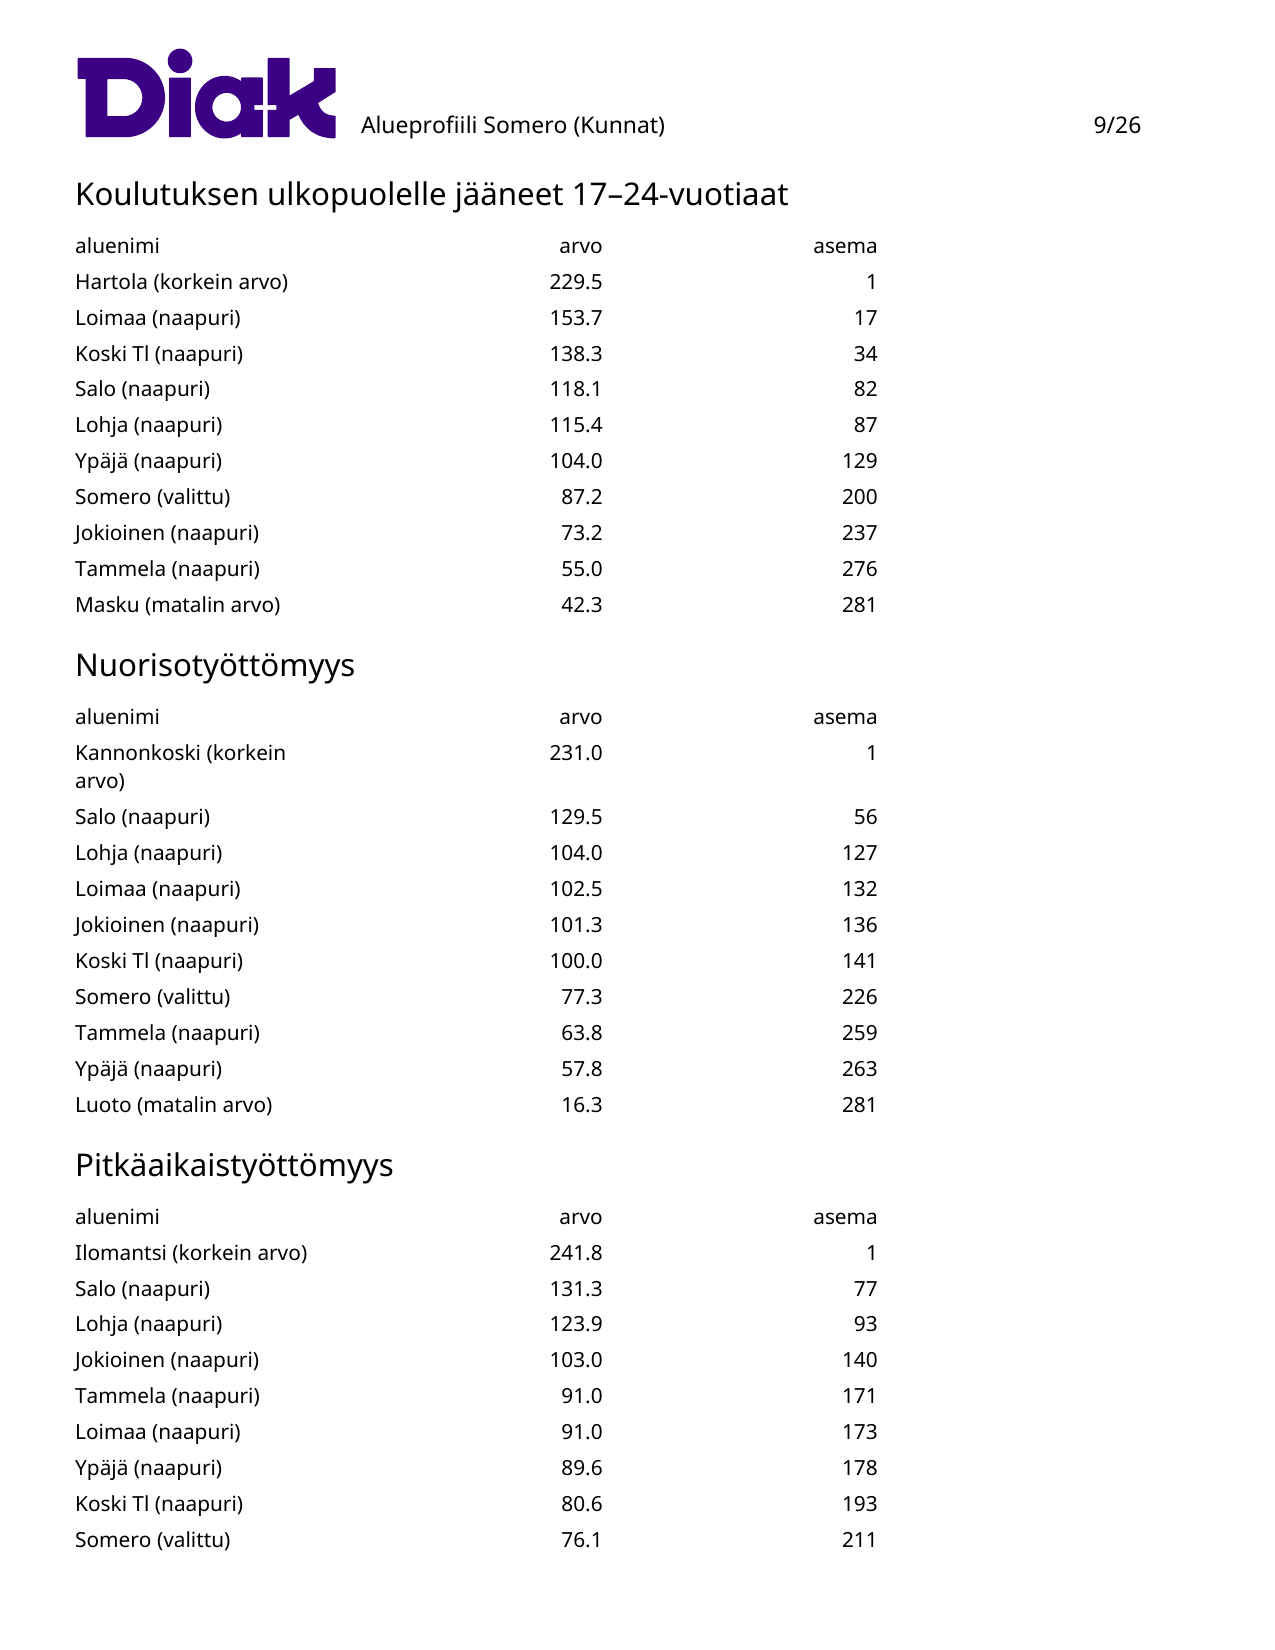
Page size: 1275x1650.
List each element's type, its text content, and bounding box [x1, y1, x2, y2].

table_cell 118.1 [339, 371, 614, 407]
table_cell Somero (valittu) [64, 978, 339, 1014]
table_cell Salo (naapuri) [64, 1270, 339, 1306]
table_cell 131.3 [339, 1270, 614, 1306]
table_cell 89.6 [339, 1450, 614, 1486]
table_cell Somero (valittu) [64, 479, 339, 514]
subtitle Koulutuksen ulkopuolelle jääneet 17–24-vuotiaat [75, 172, 1200, 214]
table_cell Tammela (naapuri) [64, 1378, 339, 1414]
table_header aluenimi [64, 1198, 339, 1234]
table_cell 77.3 [339, 978, 614, 1014]
table_cell 193 [614, 1486, 889, 1521]
table_cell Lohja (naapuri) [64, 835, 339, 871]
table_cell Ypäjä (naapuri) [64, 443, 339, 479]
table_cell 34 [614, 335, 889, 371]
table_header arvo [339, 1198, 614, 1234]
table_cell 91.0 [339, 1378, 614, 1414]
table_cell Jokioinen (naapuri) [64, 906, 339, 942]
subtitle Nuorisotyöttömyys [75, 643, 1200, 686]
table_cell 200 [614, 479, 889, 514]
table_cell 100.0 [339, 943, 614, 978]
table_cell 102.5 [339, 871, 614, 906]
table_cell 123.9 [339, 1306, 614, 1342]
table_cell 101.3 [339, 906, 614, 942]
table_cell 17 [614, 299, 889, 335]
table_cell 91.0 [339, 1414, 614, 1449]
table_cell Tammela (naapuri) [64, 551, 339, 586]
table_cell 259 [614, 1014, 889, 1050]
table_cell 281 [614, 1086, 889, 1122]
table_cell 73.2 [339, 515, 614, 551]
table_cell Koski Tl (naapuri) [64, 943, 339, 978]
table_cell 80.6 [339, 1486, 614, 1521]
table_cell Salo (naapuri) [64, 799, 339, 834]
table_cell 129.5 [339, 799, 614, 834]
subtitle Pitkäaikaistyöttömyys [75, 1143, 1200, 1186]
table_cell 171 [614, 1378, 889, 1414]
table_cell Ypäjä (naapuri) [64, 1050, 339, 1086]
table_cell Kannonkoski (korkein arvo) [64, 734, 339, 799]
table_cell 140 [614, 1342, 889, 1378]
table_cell 173 [614, 1414, 889, 1449]
table_cell Masku (matalin arvo) [64, 586, 339, 622]
table_header arvo [339, 698, 614, 734]
table_cell 87 [614, 407, 889, 443]
table_cell 57.8 [339, 1050, 614, 1086]
table_cell 136 [614, 906, 889, 942]
table_cell 55.0 [339, 551, 614, 586]
table_cell 263 [614, 1050, 889, 1086]
table_cell 226 [614, 978, 889, 1014]
table_cell 127 [614, 835, 889, 871]
table_cell 1 [614, 734, 889, 799]
table_cell 1 [614, 1234, 889, 1270]
table_header arvo [339, 227, 614, 263]
table_cell 178 [614, 1450, 889, 1486]
table_cell Hartola (korkein arvo) [64, 263, 339, 299]
table_cell 153.7 [339, 299, 614, 335]
table_cell 231.0 [339, 734, 614, 799]
table_cell Salo (naapuri) [64, 371, 339, 407]
table_header asema [614, 1198, 889, 1234]
table_cell 16.3 [339, 1086, 614, 1122]
table_cell 77 [614, 1270, 889, 1306]
table_cell 87.2 [339, 479, 614, 514]
table_cell Ypäjä (naapuri) [64, 1450, 339, 1486]
table_cell 141 [614, 943, 889, 978]
table_cell Loimaa (naapuri) [64, 299, 339, 335]
table_cell Tammela (naapuri) [64, 1014, 339, 1050]
table_header asema [614, 227, 889, 263]
table_cell 82 [614, 371, 889, 407]
table_cell Somero (valittu) [64, 1521, 339, 1557]
table_cell Lohja (naapuri) [64, 407, 339, 443]
table_cell 93 [614, 1306, 889, 1342]
table_cell 281 [614, 586, 889, 622]
table_cell 138.3 [339, 335, 614, 371]
table_cell 103.0 [339, 1342, 614, 1378]
table_cell 104.0 [339, 835, 614, 871]
table_cell 276 [614, 551, 889, 586]
table_cell 1 [614, 263, 889, 299]
table_header aluenimi [64, 227, 339, 263]
table_cell 241.8 [339, 1234, 614, 1270]
table_cell Loimaa (naapuri) [64, 871, 339, 906]
table_cell 76.1 [339, 1521, 614, 1557]
table_cell 56 [614, 799, 889, 834]
table_cell Jokioinen (naapuri) [64, 1342, 339, 1378]
table_cell Ilomantsi (korkein arvo) [64, 1234, 339, 1270]
table_header asema [614, 698, 889, 734]
table_cell Luoto (matalin arvo) [64, 1086, 339, 1122]
table_cell Lohja (naapuri) [64, 1306, 339, 1342]
table_cell 129 [614, 443, 889, 479]
table_cell Koski Tl (naapuri) [64, 335, 339, 371]
table_cell 211 [614, 1521, 889, 1557]
table_header aluenimi [64, 698, 339, 734]
table_cell 229.5 [339, 263, 614, 299]
table_cell 115.4 [339, 407, 614, 443]
table_cell 237 [614, 515, 889, 551]
table_cell 104.0 [339, 443, 614, 479]
table_cell 63.8 [339, 1014, 614, 1050]
table_cell 132 [614, 871, 889, 906]
table_cell Loimaa (naapuri) [64, 1414, 339, 1449]
table_cell Jokioinen (naapuri) [64, 515, 339, 551]
table_cell Koski Tl (naapuri) [64, 1486, 339, 1521]
table_cell 42.3 [339, 586, 614, 622]
